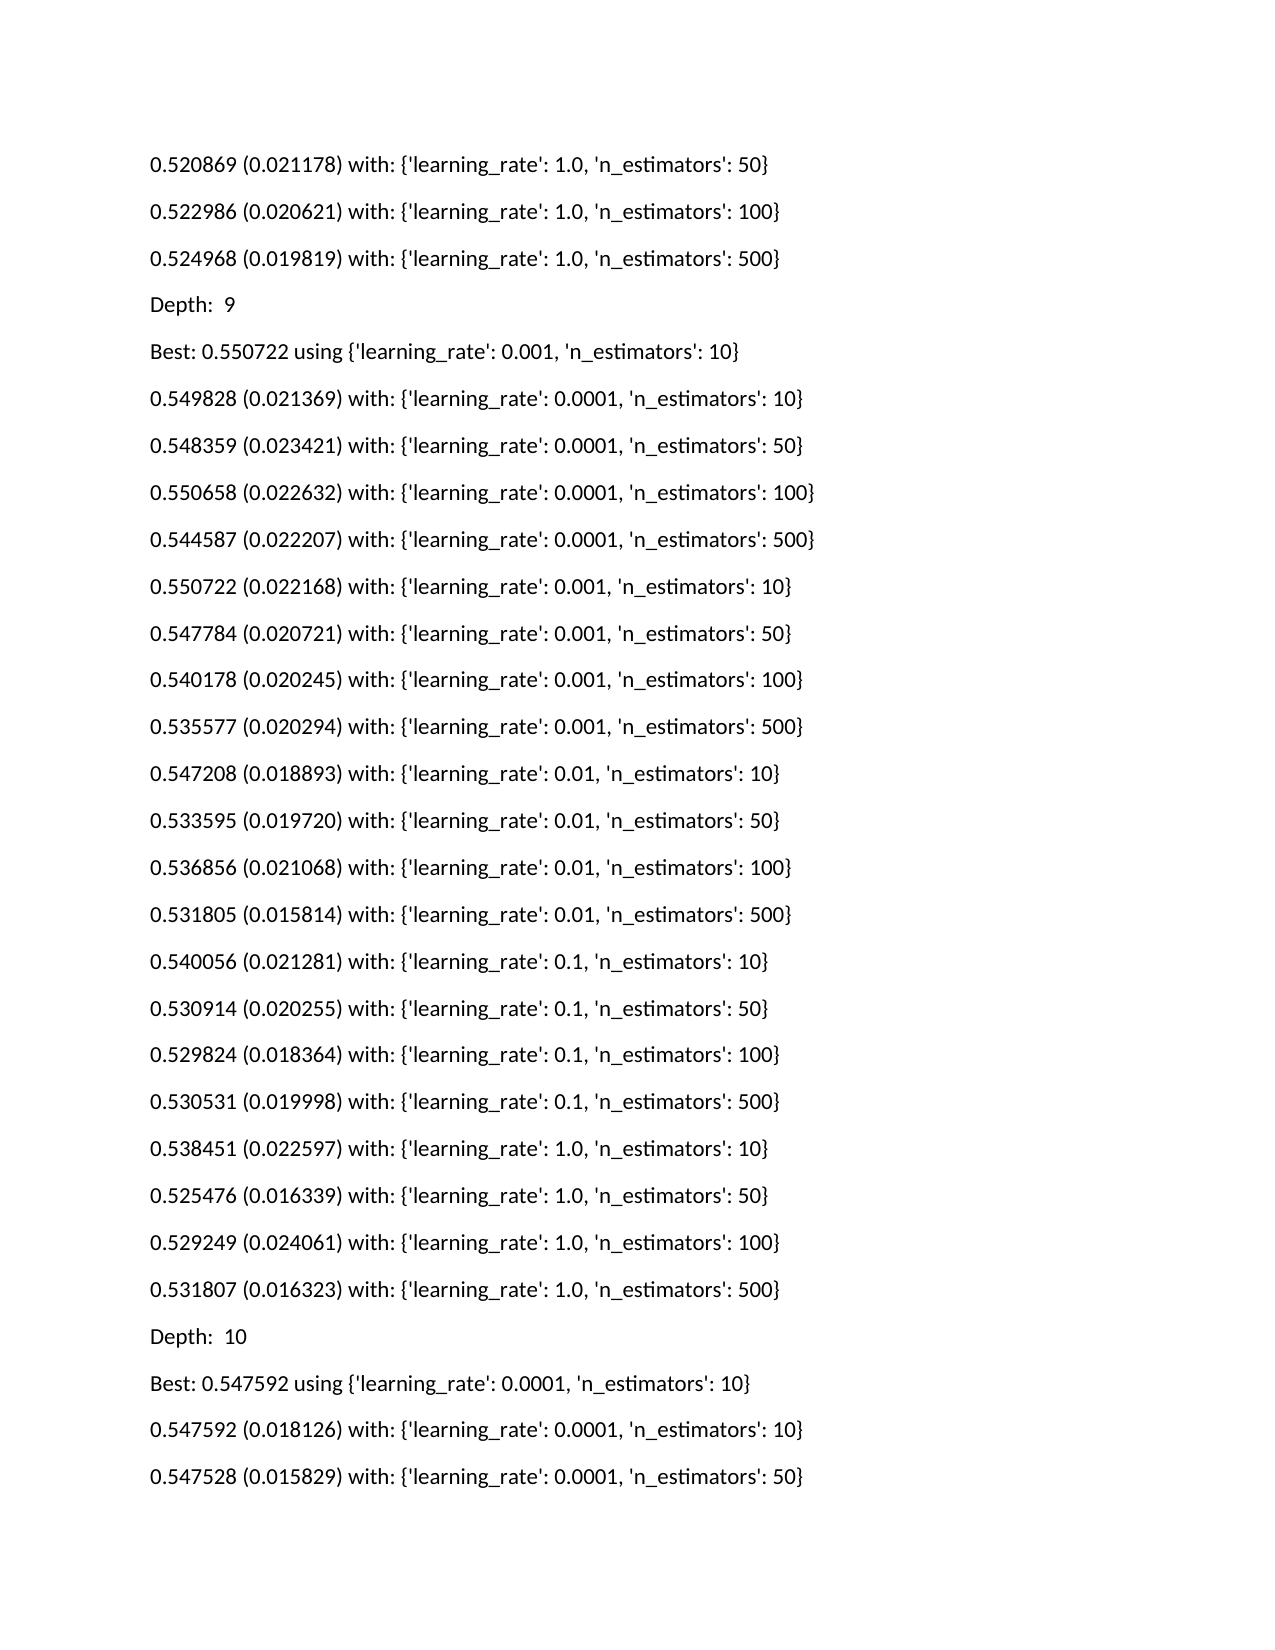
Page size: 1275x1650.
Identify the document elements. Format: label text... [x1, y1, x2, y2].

text 0.524968 (0.019819) with: {'learning_rate': 1.0, 'n_estimators': 500} [150, 244, 1125, 272]
text 0.550722 (0.022168) with: {'learning_rate': 0.001, 'n_estimators': 10} [150, 572, 1125, 600]
text 0.538451 (0.022597) with: {'learning_rate': 1.0, 'n_estimators': 10} [150, 1134, 1125, 1162]
text Depth: 10 [150, 1322, 1125, 1350]
text 0.530531 (0.019998) with: {'learning_rate': 0.1, 'n_estimators': 500} [150, 1087, 1125, 1116]
text 0.547592 (0.018126) with: {'learning_rate': 0.0001, 'n_estimators': 10} [150, 1416, 1125, 1444]
text 0.540056 (0.021281) with: {'learning_rate': 0.1, 'n_estimators': 10} [150, 947, 1125, 975]
text 0.533595 (0.019720) with: {'learning_rate': 0.01, 'n_estimators': 50} [150, 806, 1125, 834]
text Best: 0.547592 using {'learning_rate': 0.0001, 'n_estimators': 10} [150, 1369, 1125, 1397]
text 0.547208 (0.018893) with: {'learning_rate': 0.01, 'n_estimators': 10} [150, 759, 1125, 787]
text 0.549828 (0.021369) with: {'learning_rate': 0.0001, 'n_estimators': 10} [150, 384, 1125, 412]
text Depth: 9 [150, 291, 1125, 319]
text 0.529824 (0.018364) with: {'learning_rate': 0.1, 'n_estimators': 100} [150, 1041, 1125, 1069]
text 0.548359 (0.023421) with: {'learning_rate': 0.0001, 'n_estimators': 50} [150, 431, 1125, 459]
text 0.535577 (0.020294) with: {'learning_rate': 0.001, 'n_estimators': 500} [150, 712, 1125, 741]
text 0.530914 (0.020255) with: {'learning_rate': 0.1, 'n_estimators': 50} [150, 994, 1125, 1022]
text 0.520869 (0.021178) with: {'learning_rate': 1.0, 'n_estimators': 50} [150, 150, 1125, 178]
text 0.522986 (0.020621) with: {'learning_rate': 1.0, 'n_estimators': 100} [150, 197, 1125, 225]
text 0.544587 (0.022207) with: {'learning_rate': 0.0001, 'n_estimators': 500} [150, 525, 1125, 553]
text 0.531805 (0.015814) with: {'learning_rate': 0.01, 'n_estimators': 500} [150, 900, 1125, 928]
text 0.525476 (0.016339) with: {'learning_rate': 1.0, 'n_estimators': 50} [150, 1181, 1125, 1209]
text 0.531807 (0.016323) with: {'learning_rate': 1.0, 'n_estimators': 500} [150, 1275, 1125, 1303]
text Best: 0.550722 using {'learning_rate': 0.001, 'n_estimators': 10} [150, 337, 1125, 366]
text 0.540178 (0.020245) with: {'learning_rate': 0.001, 'n_estimators': 100} [150, 666, 1125, 694]
text 0.536856 (0.021068) with: {'learning_rate': 0.01, 'n_estimators': 100} [150, 853, 1125, 881]
text 0.550658 (0.022632) with: {'learning_rate': 0.0001, 'n_estimators': 100} [150, 478, 1125, 506]
text 0.547528 (0.015829) with: {'learning_rate': 0.0001, 'n_estimators': 50} [150, 1462, 1125, 1491]
text 0.529249 (0.024061) with: {'learning_rate': 1.0, 'n_estimators': 100} [150, 1228, 1125, 1256]
text 0.547784 (0.020721) with: {'learning_rate': 0.001, 'n_estimators': 50} [150, 619, 1125, 647]
